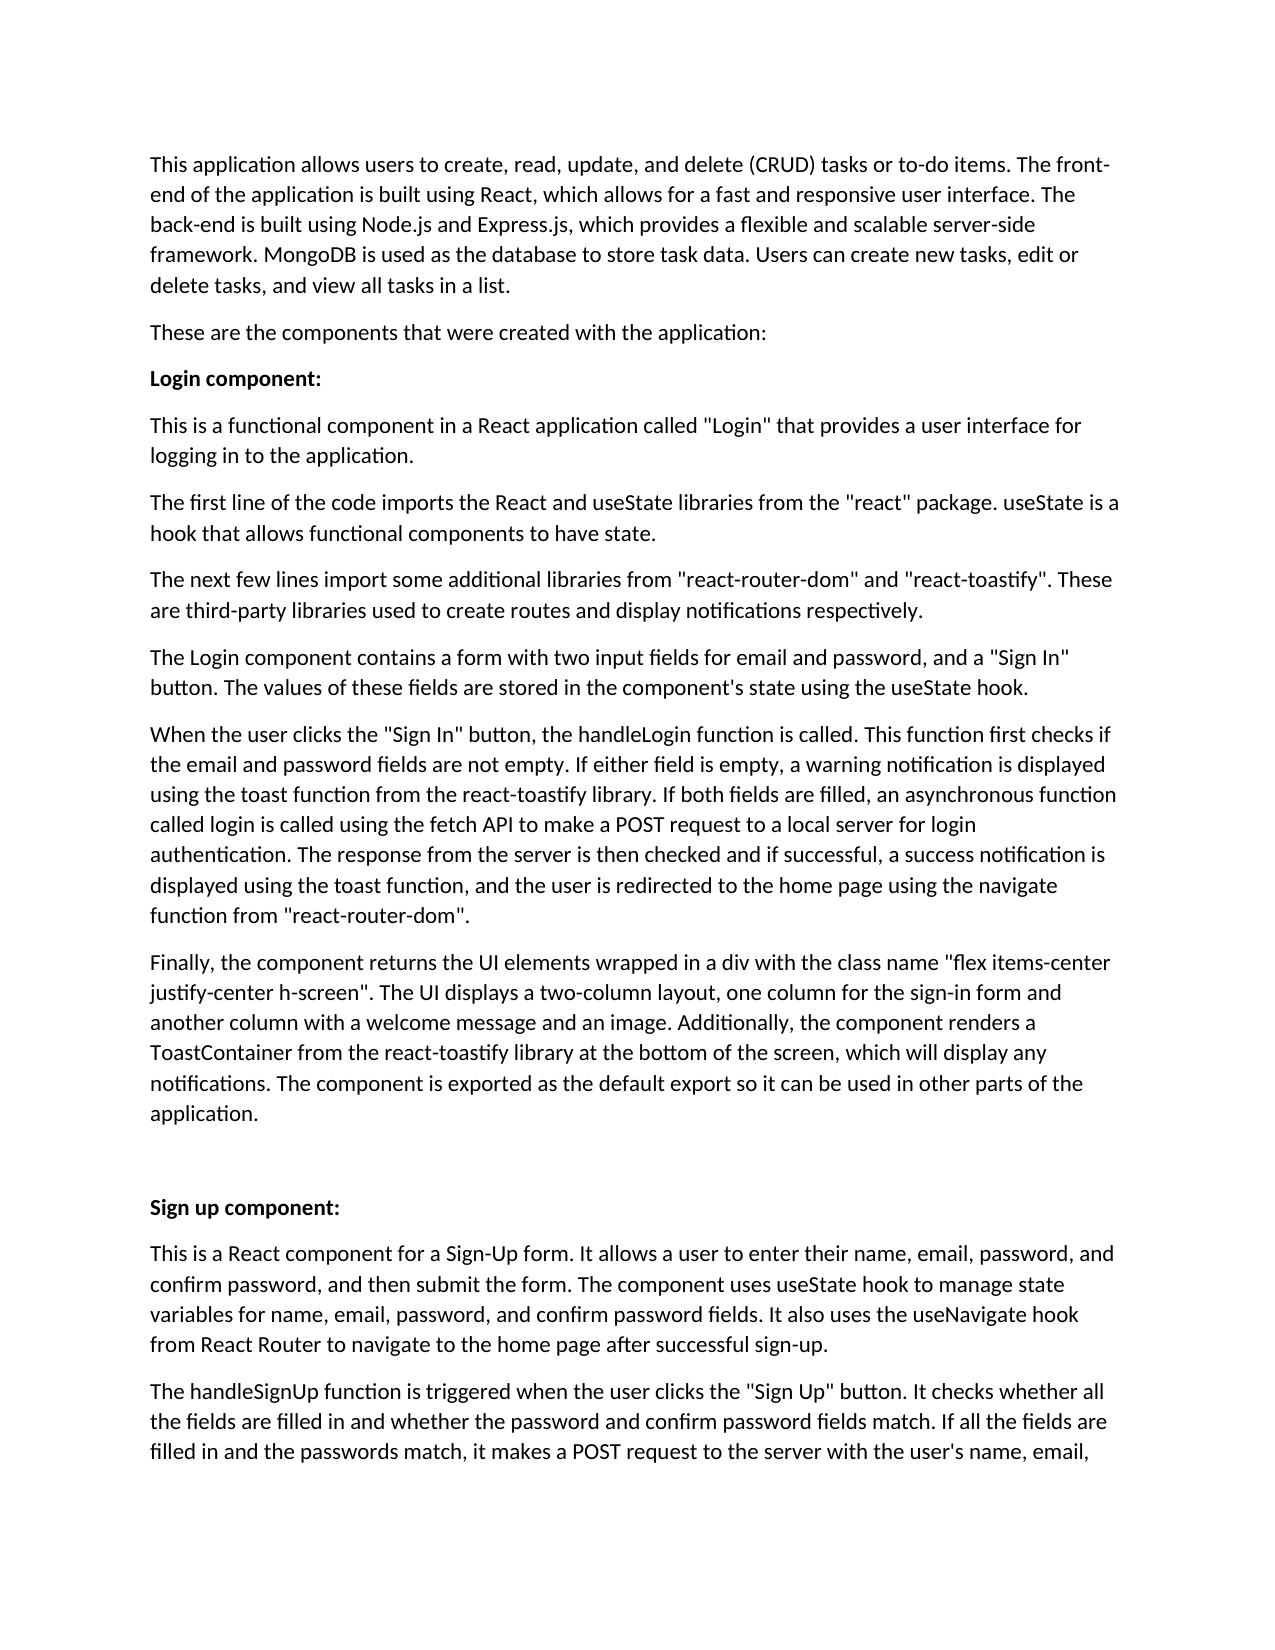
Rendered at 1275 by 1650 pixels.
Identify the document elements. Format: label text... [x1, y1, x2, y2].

text This application allows users to create, read, update, and delete (CRUD) tasks or to-do items. The front-end of the application is built using React, which allows for a fast and responsive user interface. The back-end is built using Node.js and Express.js, which provides a flexible and scalable server-side framework. MongoDB is used as the database to store task data. Users can create new tasks, edit or delete tasks, and view all tasks in a list. [150, 150, 1125, 299]
text Login component: [150, 364, 1125, 393]
text Sign up component: [150, 1193, 1125, 1221]
text Finally, the component returns the UI elements wrapped in a div with the class name "flex items-center justify-center h-screen". The UI displays a two-column layout, one column for the sign-in form and another column with a welcome message and an image. Additionally, the component renders a ToastContainer from the react-toastify library at the bottom of the screen, which will display any notifications. The component is exported as the default export so it can be used in other parts of the application. [150, 948, 1125, 1127]
text The handleSignUp function is triggered when the user clicks the "Sign Up" button. It checks whether all the fields are filled in and whether the password and confirm password fields match. If all the fields are filled in and the passwords match, it makes a POST request to the server with the user's name, email, [150, 1377, 1125, 1466]
text This is a React component for a Sign-Up form. It allows a user to enter their name, email, password, and confirm password, and then submit the form. The component uses useState hook to manage state variables for name, email, password, and confirm password fields. It also uses the useNavigate hook from React Router to navigate to the home page after successful sign-up. [150, 1239, 1125, 1358]
text The first line of the code imports the React and useState libraries from the "react" package. useState is a hook that allows functional components to have state. [150, 488, 1125, 547]
text When the user clicks the "Sign In" button, the handleLogin function is called. This function first checks if the email and password fields are not empty. If either field is empty, a warning notification is displayed using the toast function from the react-toastify library. If both fields are filled, an asynchronous function called login is called using the fetch API to make a POST request to a local server for login authentication. The response from the server is then checked and if successful, a success notification is displayed using the toast function, and the user is redirected to the home page using the navigate function from "react-router-dom". [150, 720, 1125, 929]
text The Login component contains a form with two input fields for email and password, and a "Sign In" button. The values of these fields are stored in the component's state using the useState hook. [150, 643, 1125, 701]
text This is a functional component in a React application called "Login" that provides a user interface for logging in to the application. [150, 411, 1125, 470]
text These are the components that were created with the application: [150, 318, 1125, 346]
text The next few lines import some additional libraries from "react-router-dom" and "react-toastify". These are third-party libraries used to create routes and display notifications respectively. [150, 566, 1125, 624]
